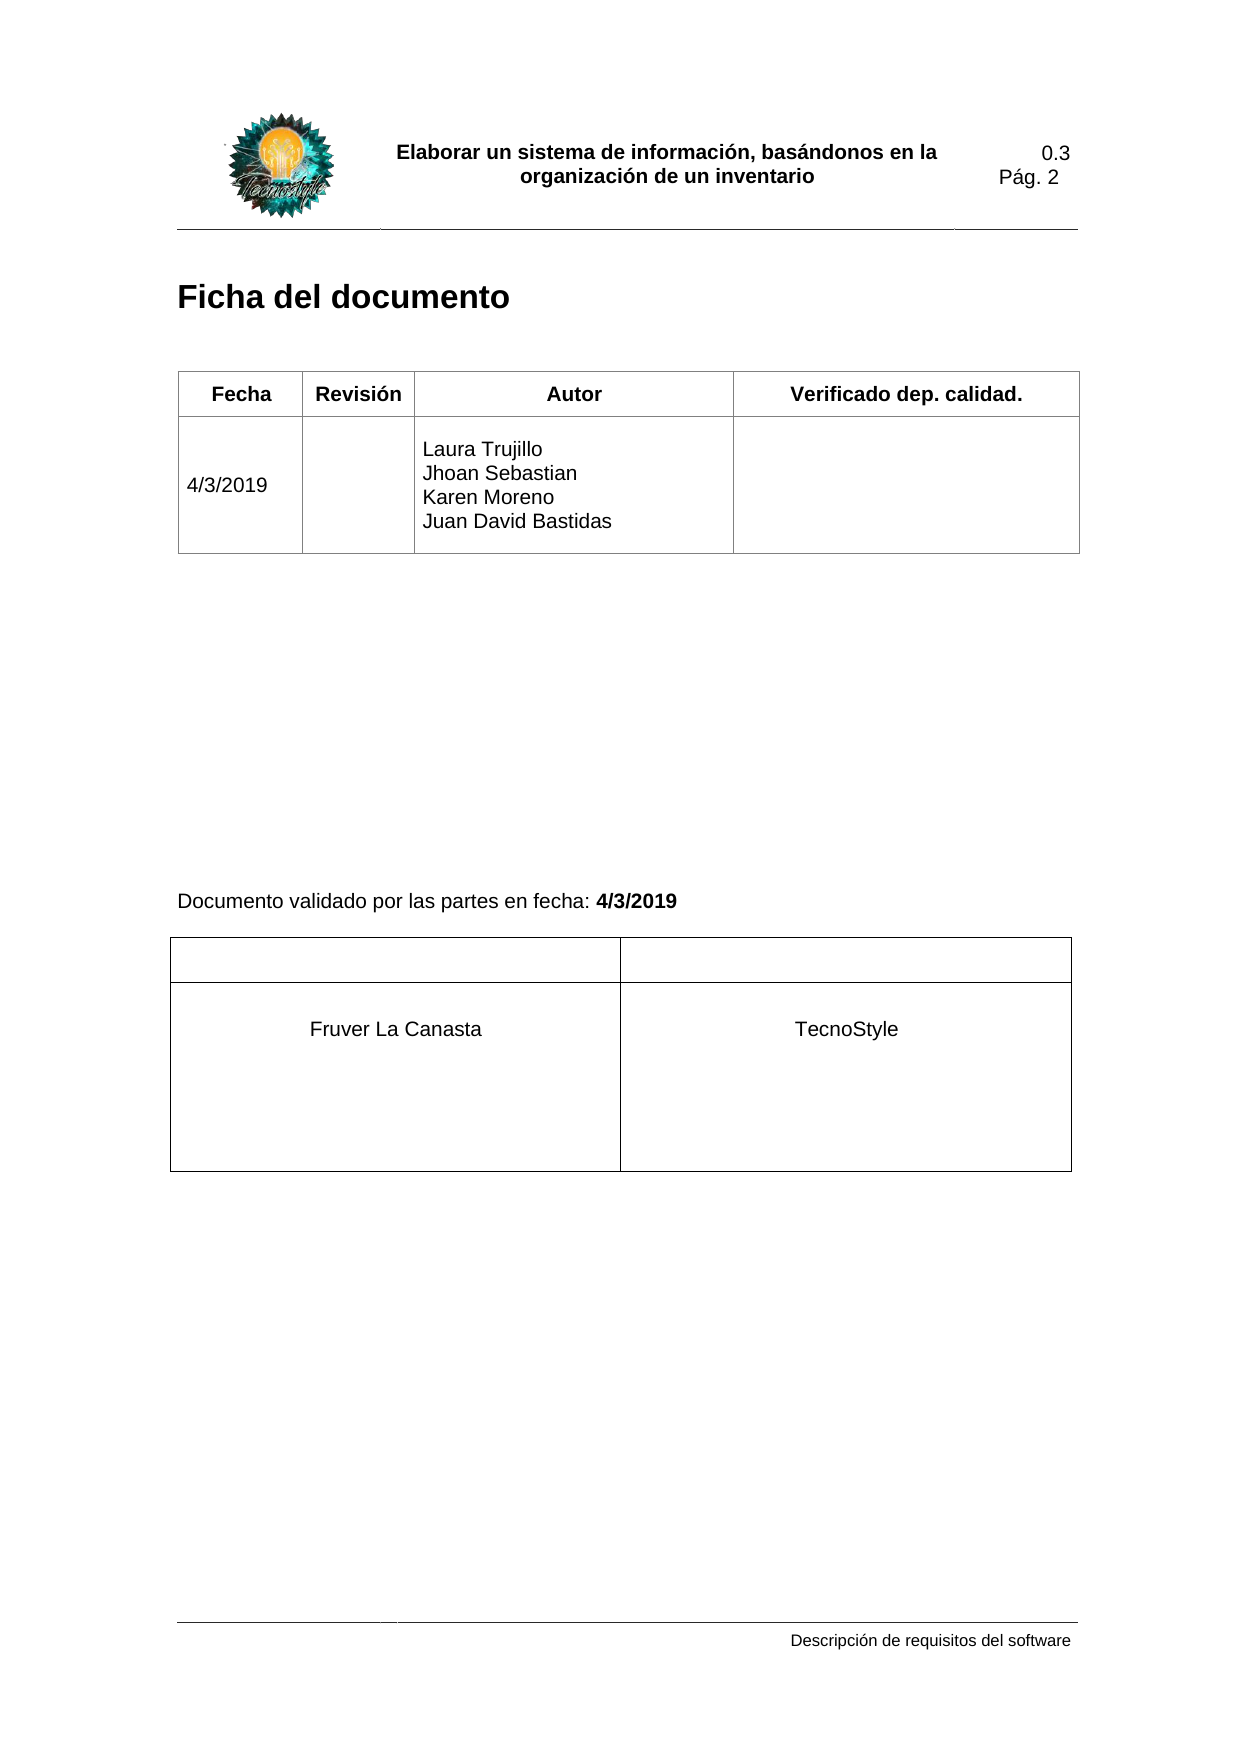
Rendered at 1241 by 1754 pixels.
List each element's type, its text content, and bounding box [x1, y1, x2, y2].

table_cell TecnoStyle [621, 983, 1071, 1171]
table_cell Fruver La Canasta [171, 983, 620, 1171]
text Documento validado por las partes en fecha: 4/3/2019 [177, 889, 1090, 913]
table_cell [734, 417, 1079, 553]
table_cell [303, 417, 414, 553]
table_header Revisión [303, 372, 414, 416]
table_header Fecha [179, 372, 302, 416]
table_header [621, 938, 1071, 982]
table_header Verificado dep. calidad. [734, 372, 1079, 416]
table_header Autor [415, 372, 733, 416]
table_cell Laura Trujillo Jhoan Sebastian Karen Moreno Juan David Bastidas [415, 417, 733, 553]
table_cell 4/3/2019 [179, 417, 302, 553]
subtitle Ficha del documento [177, 277, 1090, 315]
table_header [171, 938, 620, 982]
picture [223, 108, 334, 222]
